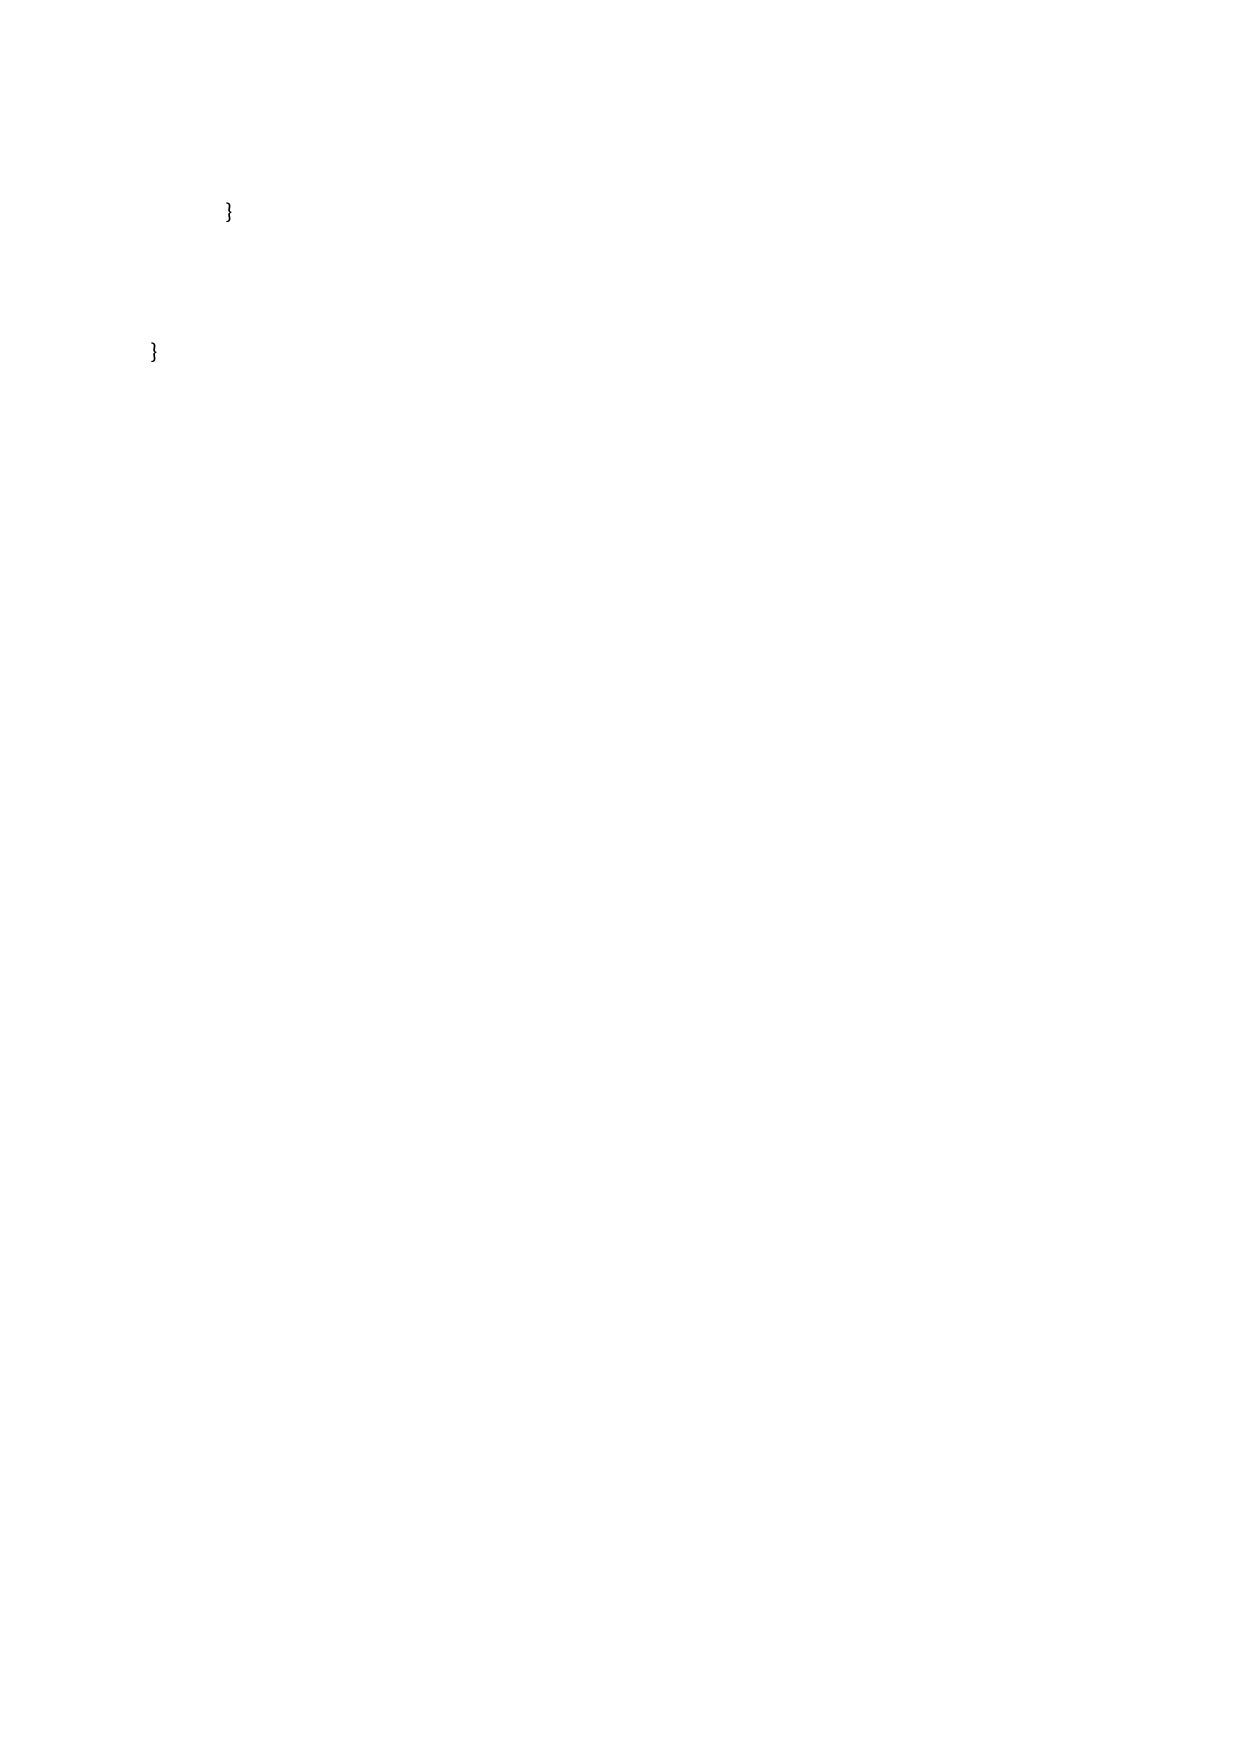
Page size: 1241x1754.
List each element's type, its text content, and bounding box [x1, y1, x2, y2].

text } [150, 337, 1090, 366]
text } [150, 197, 1090, 225]
